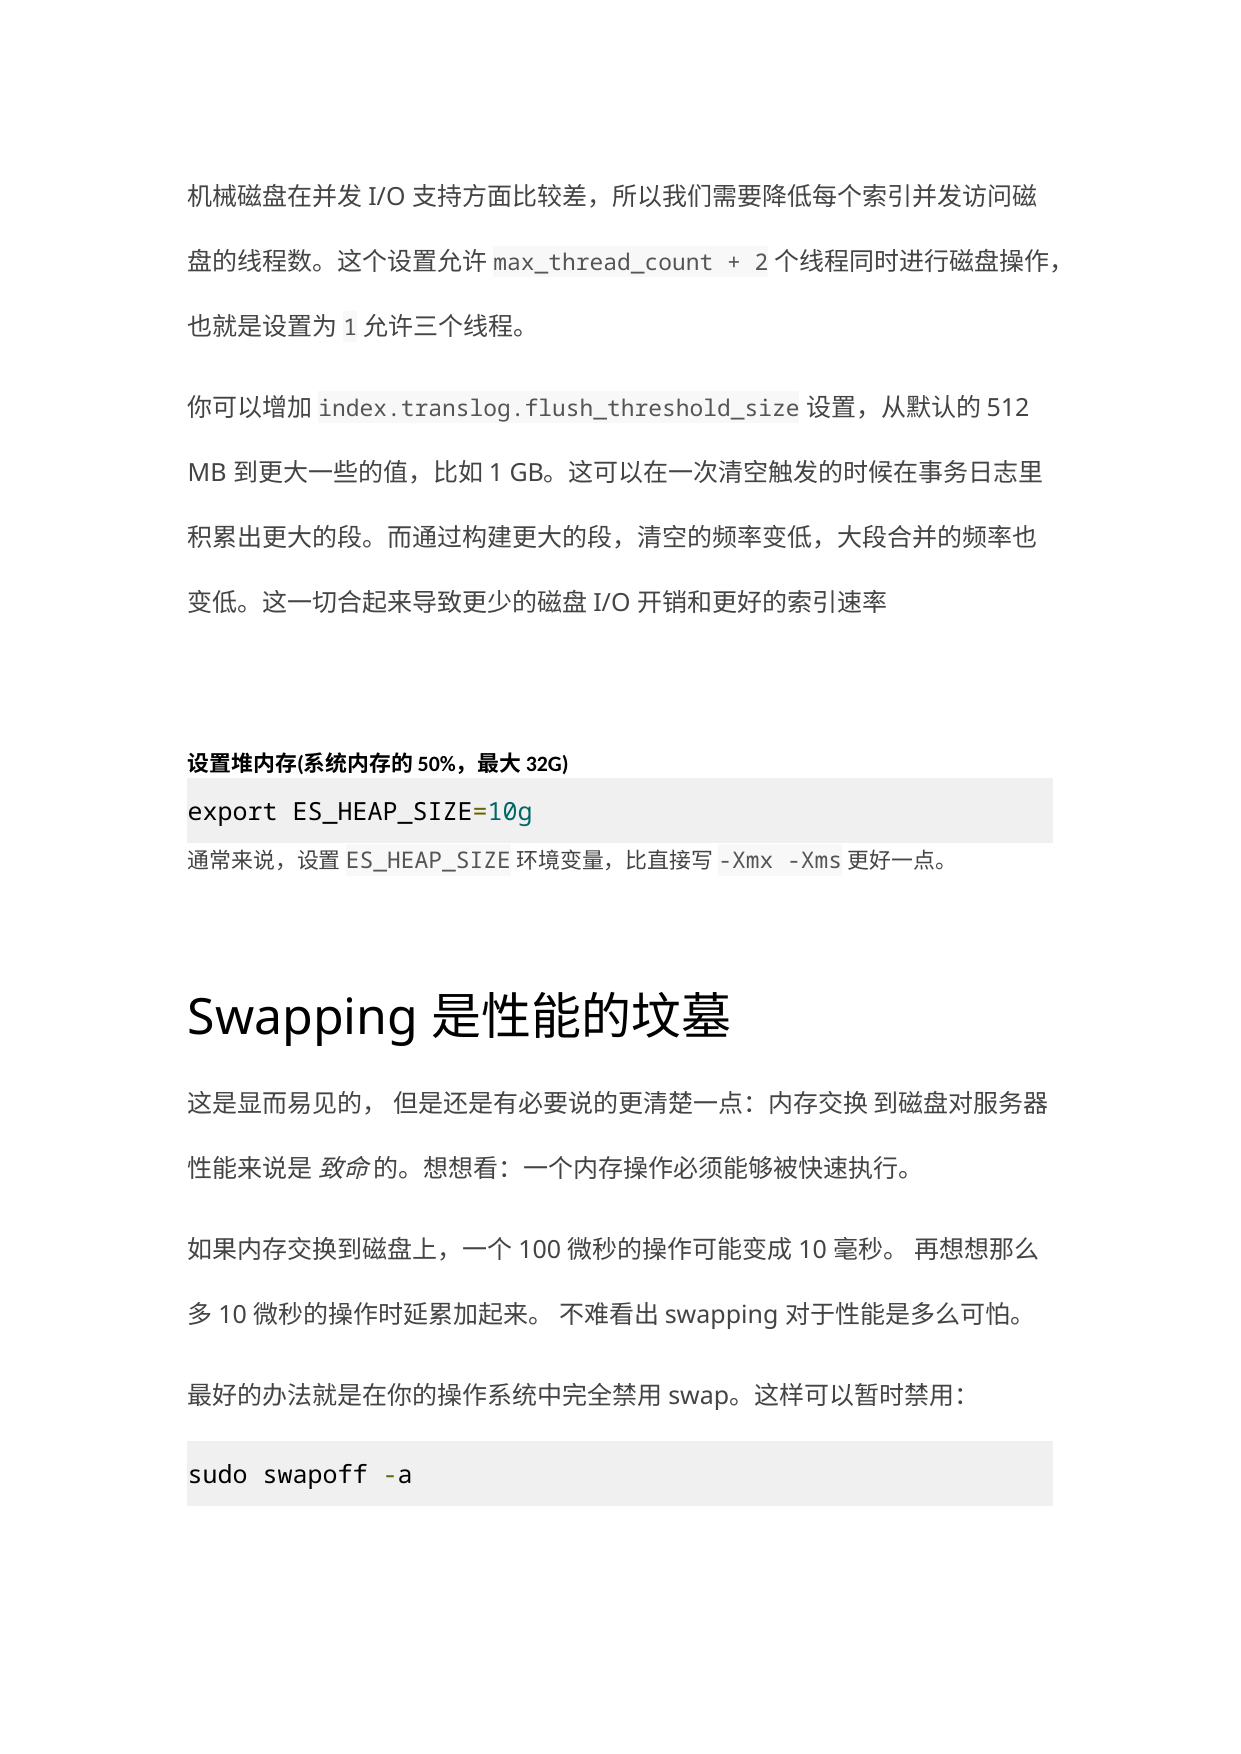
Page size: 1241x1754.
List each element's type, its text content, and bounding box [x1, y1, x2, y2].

subtitle Swapping 是性能的坟墓 [187, 964, 1053, 1062]
text 最好的办法就是在你的操作系统中完全禁用 swap。这样可以暂时禁用： [187, 1361, 1053, 1426]
text 如果内存交换到磁盘上，一个 100 微秒的操作可能变成 10 毫秒。 再想想那么多 10 微秒的操作时延累加起来。 不难看出 swapping 对于性能是多么可怕。 [187, 1215, 1053, 1345]
text 通常来说，设置 ES_HEAP_SIZE 环境变量，比直接写 -Xmx -Xms 更好一点。 [718, 843, 1053, 876]
text 这是显而易见的， 但是还是有必要说的更清楚一点：内存交换 到磁盘对服务器性能来说是 致命 的。想想看：一个内存操作必须能够被快速执行。 [187, 1069, 1053, 1199]
text 你可以增加 index.translog.flush_threshold_size 设置，从默认的 512 MB 到更大一些的值，比如 1 GB。这可以在一次清空触发的时候在事务日志里积累出更大的段。而通过构建更大的段，清空的频率变低，大段合并的频率也变低。这一切合起来导致更少的磁盘 I/O 开销和更好的索引速率 [187, 373, 1053, 633]
text sudo swapoff -a [187, 1441, 1053, 1506]
text 机械磁盘在并发 I/O 支持方面比较差，所以我们需要降低每个索引并发访问磁盘的线程数。这个设置允许 max_thread_count + 2 个线程同时进行磁盘操作，也就是设置为 1 允许三个线程。 [187, 162, 1053, 357]
text 设置堆内存(系统内存的50%，最大32G) [187, 746, 1053, 778]
text export ES_HEAP_SIZE=10g [187, 778, 1053, 843]
